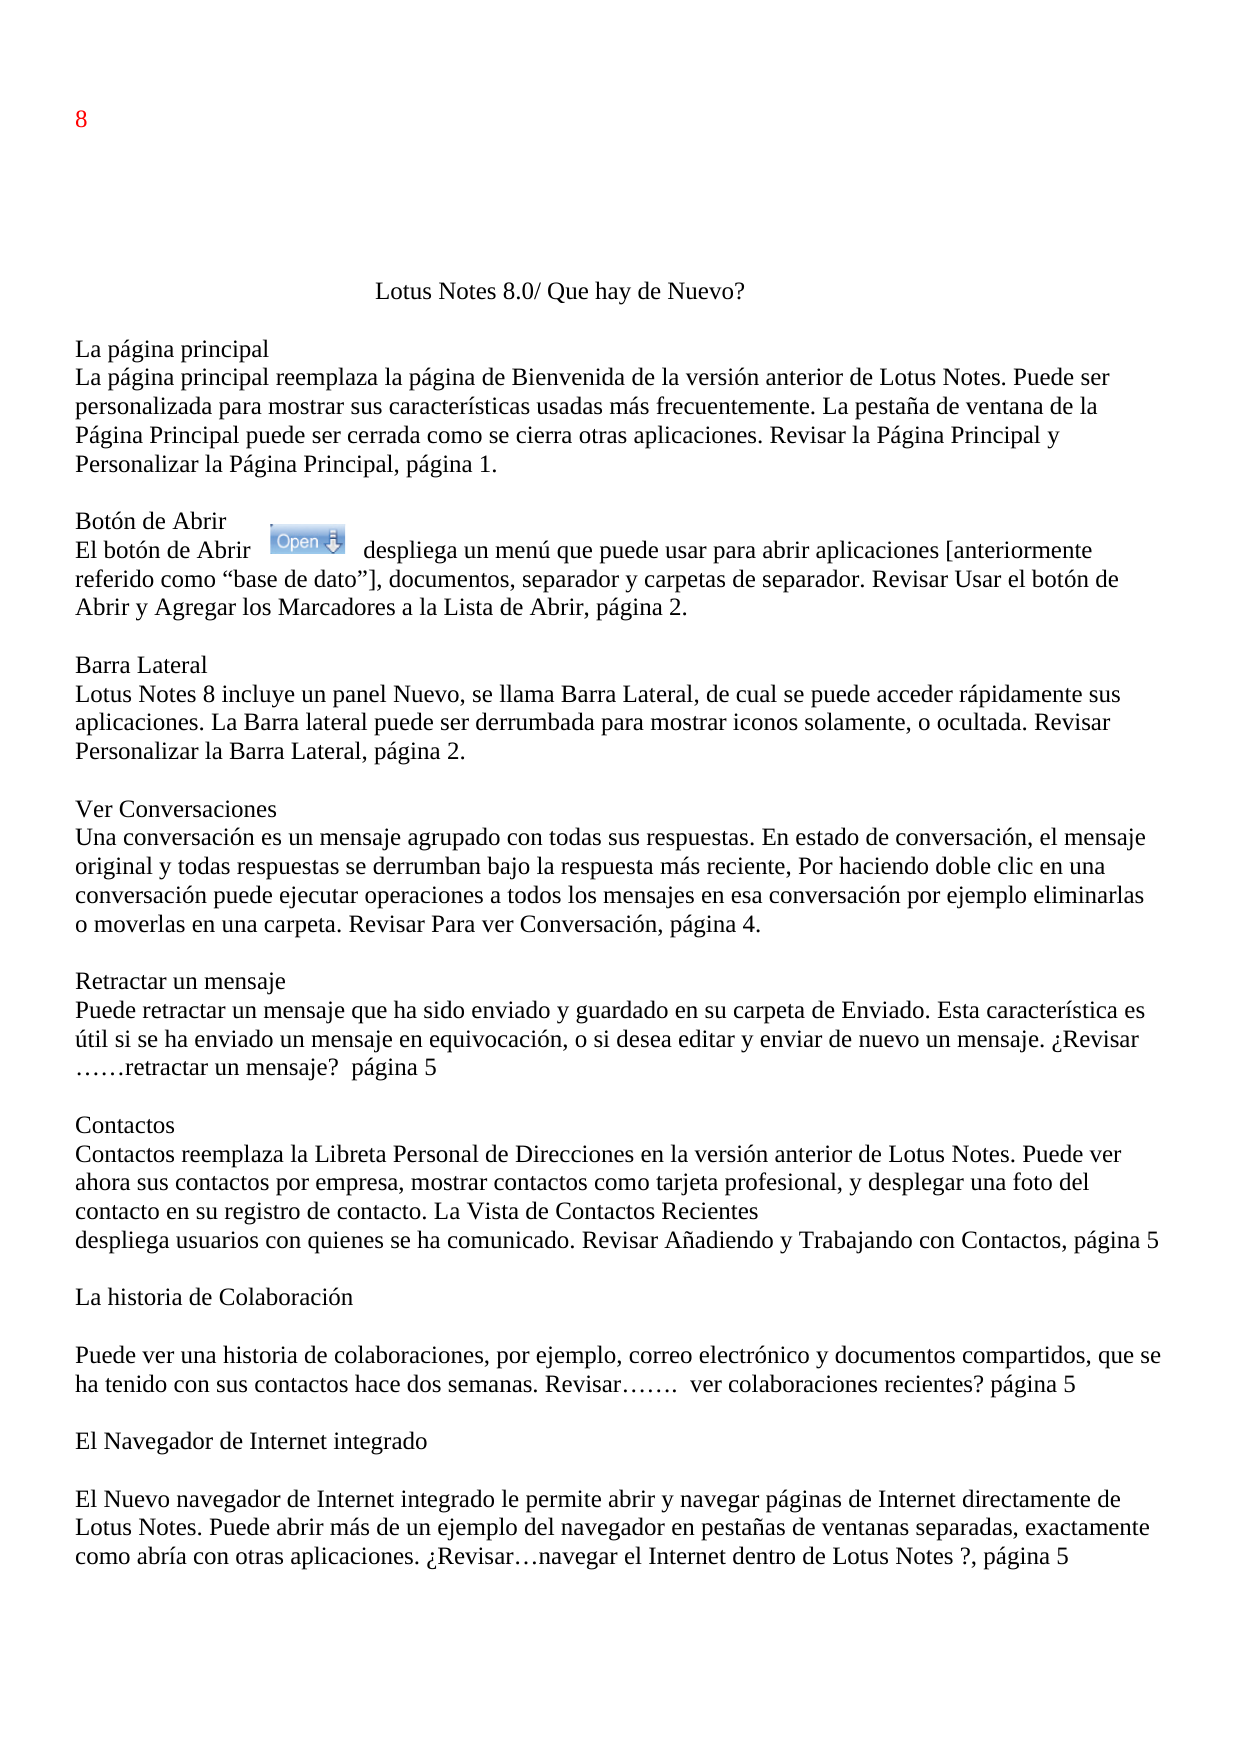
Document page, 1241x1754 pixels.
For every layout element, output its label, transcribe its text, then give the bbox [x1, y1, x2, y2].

text Lotus Notes 8 incluye un panel Nuevo, se llama Barra Lateral, de cual se puede acceder rápidamente sus aplicaciones. La Barra lateral puede ser derrumbada para mostrar iconos solamente, o ocultada. Revisar Personalizar la Barra Lateral, página 2. [75, 679, 1162, 765]
text La historia de Colaboración [75, 1282, 1162, 1311]
text despliega usuarios con quienes se ha comunicado. Revisar Añadiendo y Trabajando con Contactos, página 5 [75, 1225, 1162, 1254]
text 8 [75, 104, 1162, 132]
text La página principal [75, 334, 1162, 362]
text El botón de Abrir despliega un menú que puede usar para abrir aplicaciones [anteriormente referido como “base de dato”], documentos, separador y carpetas de separador. Revisar Usar el botón de Abrir y Agregar los Marcadores a la Lista de Abrir, página 2. [75, 535, 1162, 621]
text El Navegador de Internet integrado [75, 1426, 1162, 1455]
text La página principal reemplaza la página de Bienvenida de la versión anterior de Lotus Notes. Puede ser personalizada para mostrar sus características usadas más frecuentemente. La pestaña de ventana de la Página Principal puede ser cerrada como se cierra otras aplicaciones. Revisar la Página Principal y Personalizar la Página Principal, página 1. [75, 362, 1162, 477]
text Barra Lateral [75, 650, 1162, 679]
text Ver Conversaciones [75, 794, 1162, 822]
text Una conversación es un mensaje agrupado con todas sus respuestas. En estado de conversación, el mensaje original y todas respuestas se derrumban bajo la respuesta más reciente, Por haciendo doble clic en una conversación puede ejecutar operaciones a todos los mensajes en esa conversación por ejemplo eliminarlas o moverlas en una carpeta. Revisar Para ver Conversación, página 4. [75, 822, 1162, 937]
text Puede retractar un mensaje que ha sido enviado y guardado en su carpeta de Enviado. Esta característica es útil si se ha enviado un mensaje en equivocación, o si desea editar y enviar de nuevo un mensaje. ¿Revisar ……retractar un mensaje? página 5 [75, 995, 1162, 1081]
text Botón de Abrir [75, 506, 1162, 535]
text Retractar un mensaje [75, 966, 1162, 995]
text El Nuevo navegador de Internet integrado le permite abrir y navegar páginas de Internet directamente de Lotus Notes. Puede abrir más de un ejemplo del navegador en pestañas de ventanas separadas, exactamente como abría con otras aplicaciones. ¿Revisar…navegar el Internet dentro de Lotus Notes ?, página 5 [75, 1484, 1162, 1570]
text Contactos [75, 1110, 1162, 1139]
text Lotus Notes 8.0/ Que hay de Nuevo? [300, 276, 1162, 305]
picture [270, 524, 346, 554]
text Contactos reemplaza la Libreta Personal de Direcciones en la versión anterior de Lotus Notes. Puede ver ahora sus contactos por empresa, mostrar contactos como tarjeta profesional, y desplegar una foto del contacto en su registro de contacto. La Vista de Contactos Recientes [75, 1139, 1162, 1225]
text Puede ver una historia de colaboraciones, por ejemplo, correo electrónico y documentos compartidos, que se ha tenido con sus contactos hace dos semanas. Revisar……. ver colaboraciones recientes? página 5 [75, 1340, 1162, 1397]
